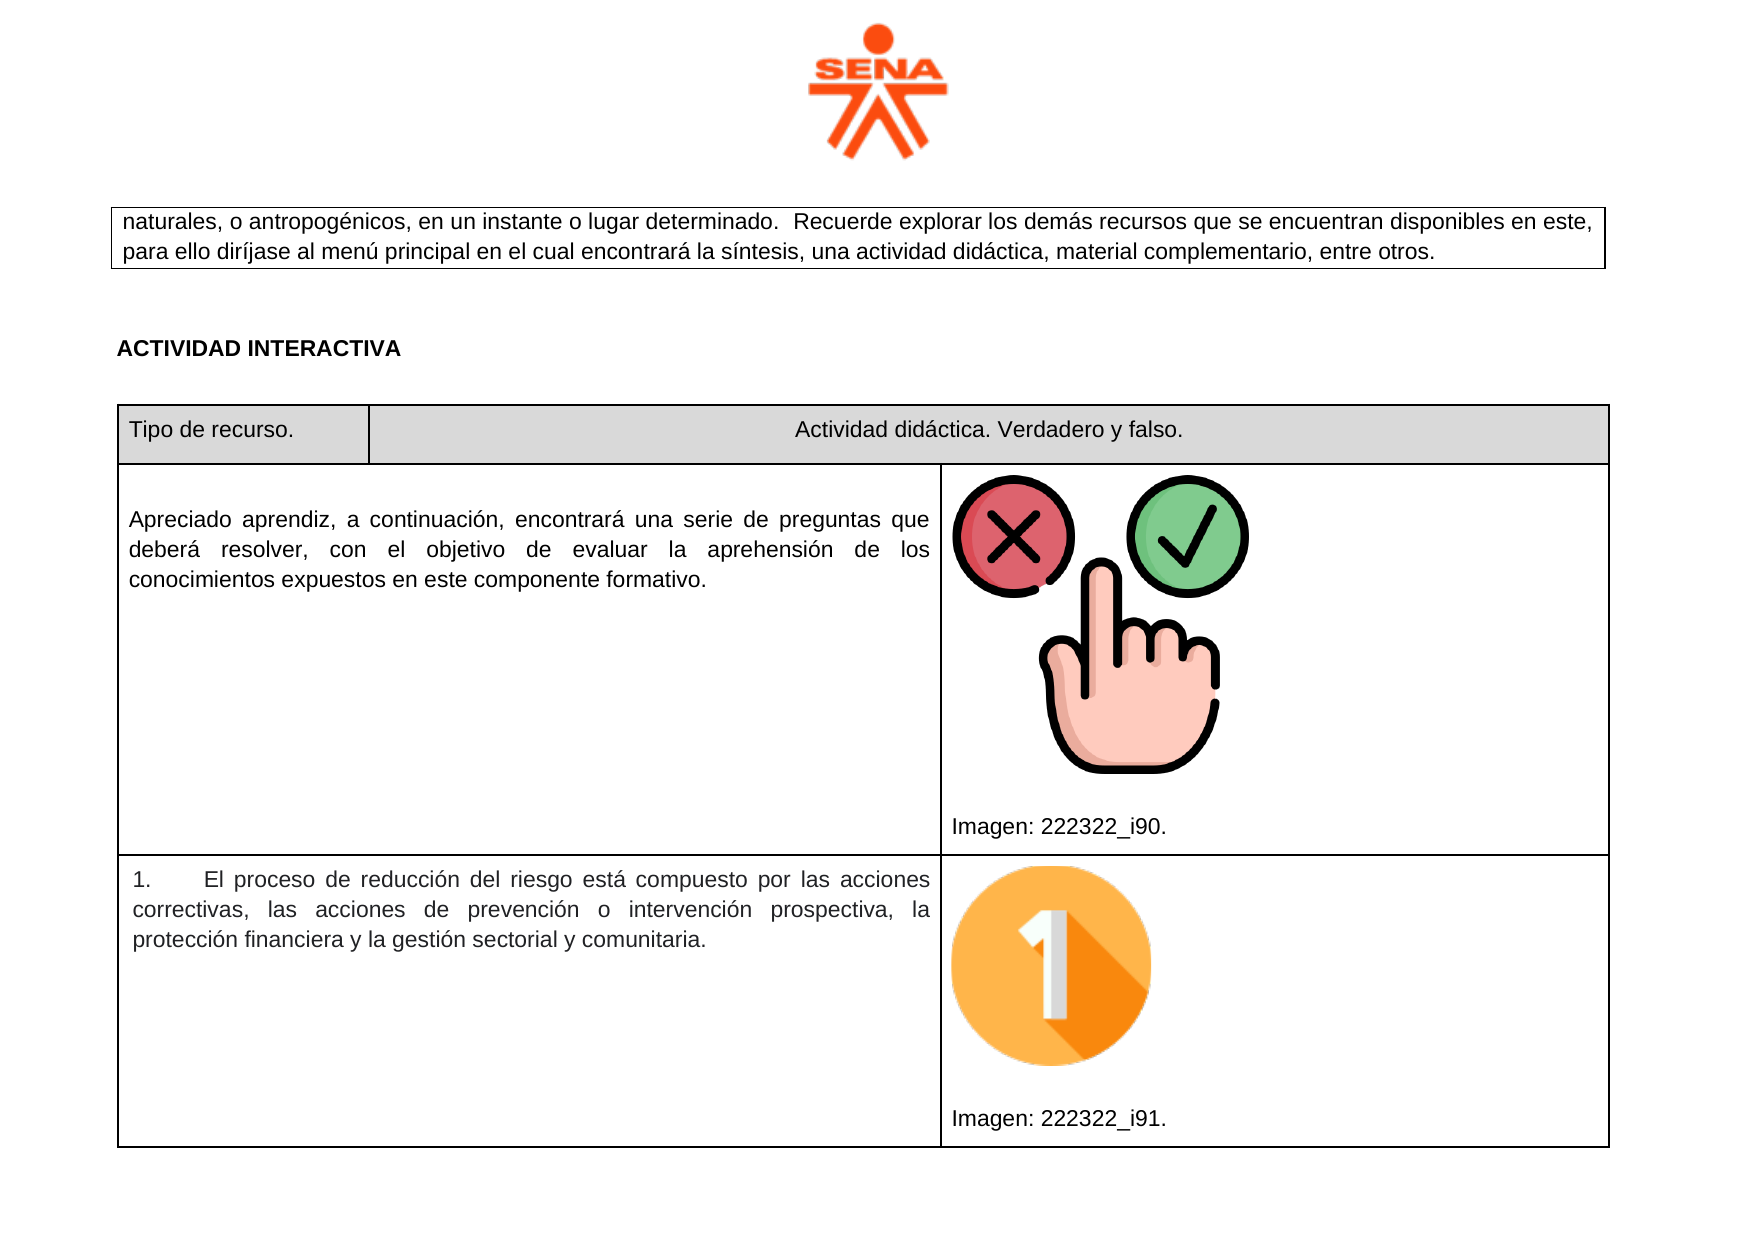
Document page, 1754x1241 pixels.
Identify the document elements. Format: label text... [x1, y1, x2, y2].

table_cell Imagen: 222322_i91. [942, 856, 1608, 1146]
picture [951, 475, 1250, 774]
picture [951, 866, 1152, 1066]
table_header Actividad didáctica. Verdadero y falso. [370, 406, 1608, 463]
text ACTIVIDAD INTERACTIVA [59, 334, 1695, 361]
table_cell Imagen: 222322_i90. [942, 465, 1608, 853]
table_cell El proceso de reducción del riesgo está compuesto por las acciones correctivas, las acciones de prevención o intervención prospectiva, la protección financiera y la gestión sectorial y comunitaria. [119, 856, 940, 1146]
table_header Tipo de recurso. [119, 406, 368, 463]
table_cell Apreciado aprendiz, a continuación, encontrará una serie de preguntas que deberá resolver, con el objetivo de evaluar la aprehensión de los conocimientos expuestos en este componente formativo. [119, 465, 940, 853]
picture [796, 14, 958, 167]
